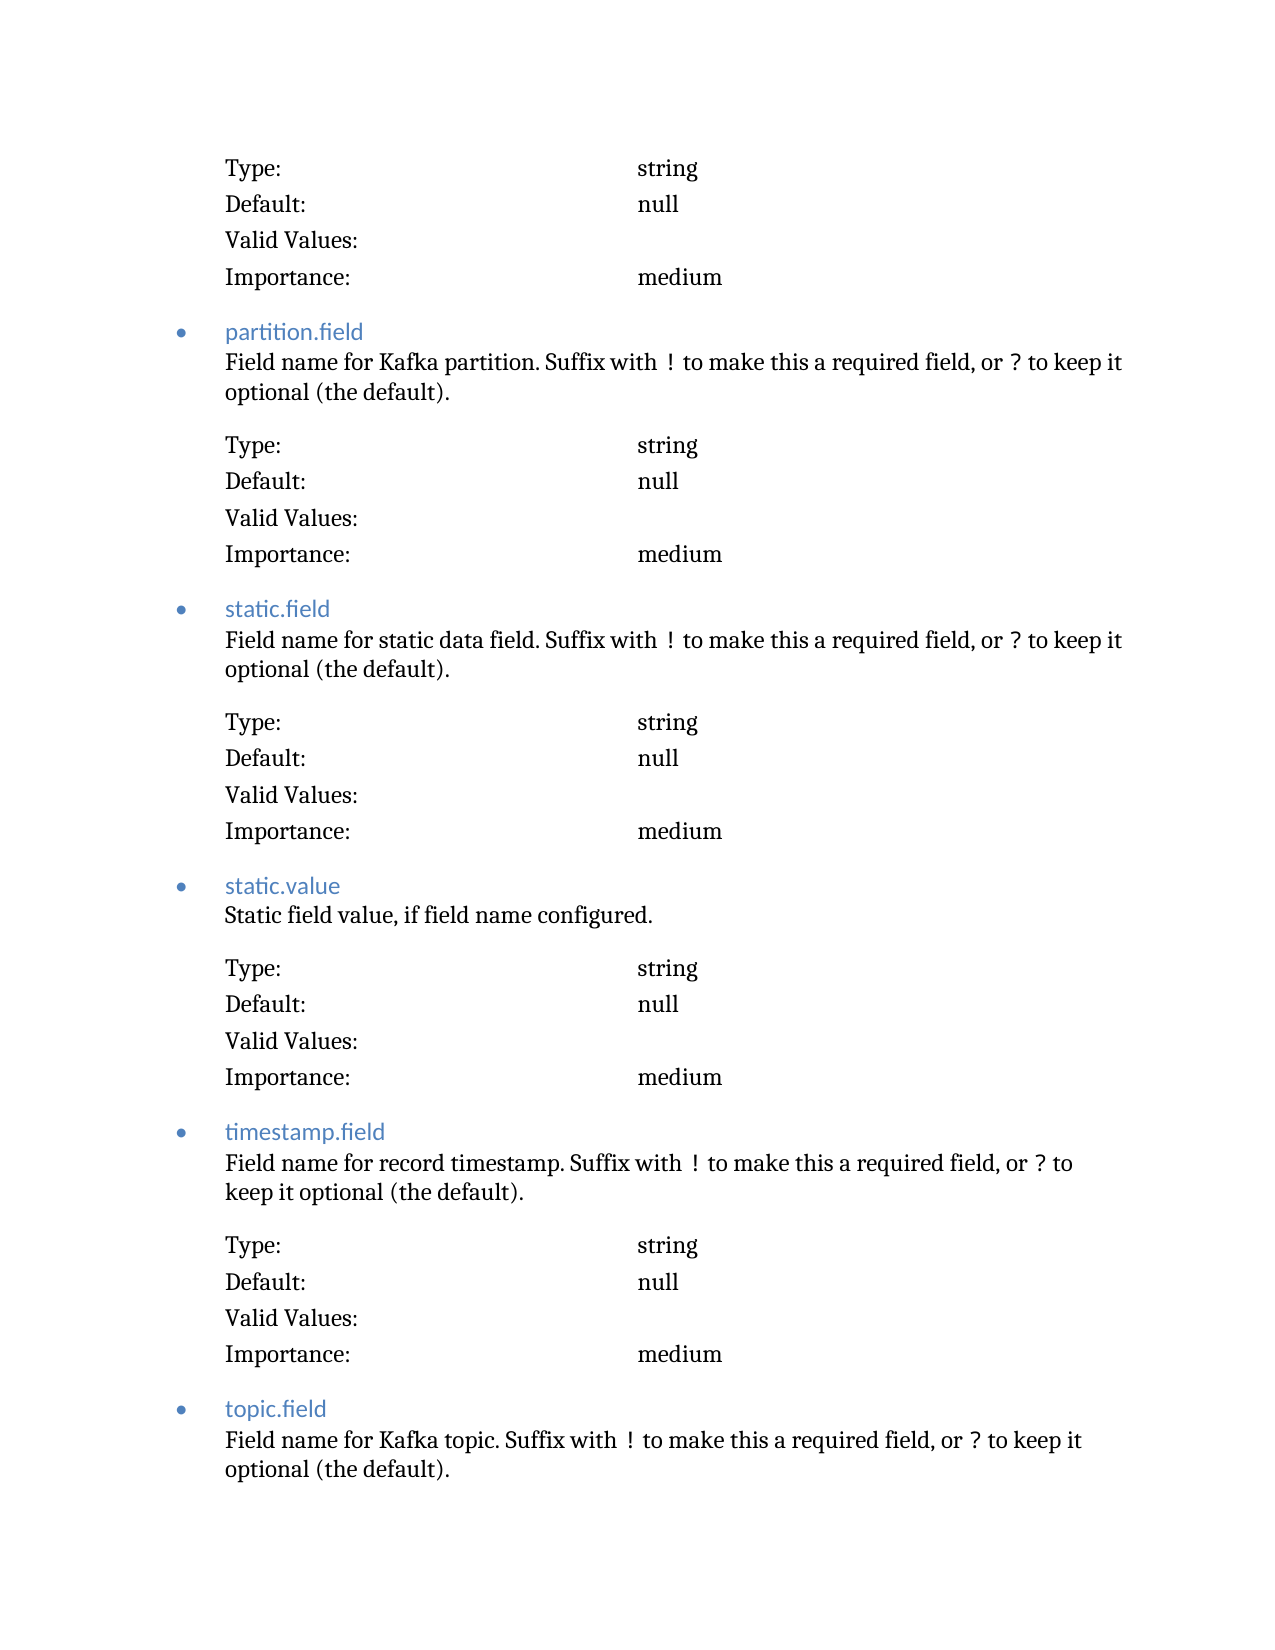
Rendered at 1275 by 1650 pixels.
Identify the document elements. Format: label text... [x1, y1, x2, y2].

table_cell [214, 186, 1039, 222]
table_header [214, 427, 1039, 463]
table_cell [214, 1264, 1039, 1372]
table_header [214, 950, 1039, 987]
subtitle static.field [175, 593, 1125, 623]
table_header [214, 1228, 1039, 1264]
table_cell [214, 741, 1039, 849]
subtitle timestamp.field [175, 1116, 1125, 1147]
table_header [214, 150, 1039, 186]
list Field name for Kafka partition. Suffix with ! to make this a required field, or ? to keep it optional (the default). [175, 346, 1125, 406]
subtitle partition.field [175, 316, 1125, 346]
list Static field value, if field name configured. [175, 901, 1125, 929]
subtitle static.value [175, 870, 1125, 901]
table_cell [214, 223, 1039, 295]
list Field name for static data field. Suffix with ! to make this a required field, or ? to keep it optional (the default). [175, 623, 1125, 683]
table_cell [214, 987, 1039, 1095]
list Field name for record timestamp. Suffix with ! to make this a required field, or ? to keep it optional (the default). [175, 1147, 1125, 1207]
subtitle topic.field [175, 1393, 1125, 1424]
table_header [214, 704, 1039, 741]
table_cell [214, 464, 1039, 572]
list Field name for Kafka topic. Suffix with ! to make this a required field, or ? to keep it optional (the default). [175, 1424, 1125, 1484]
